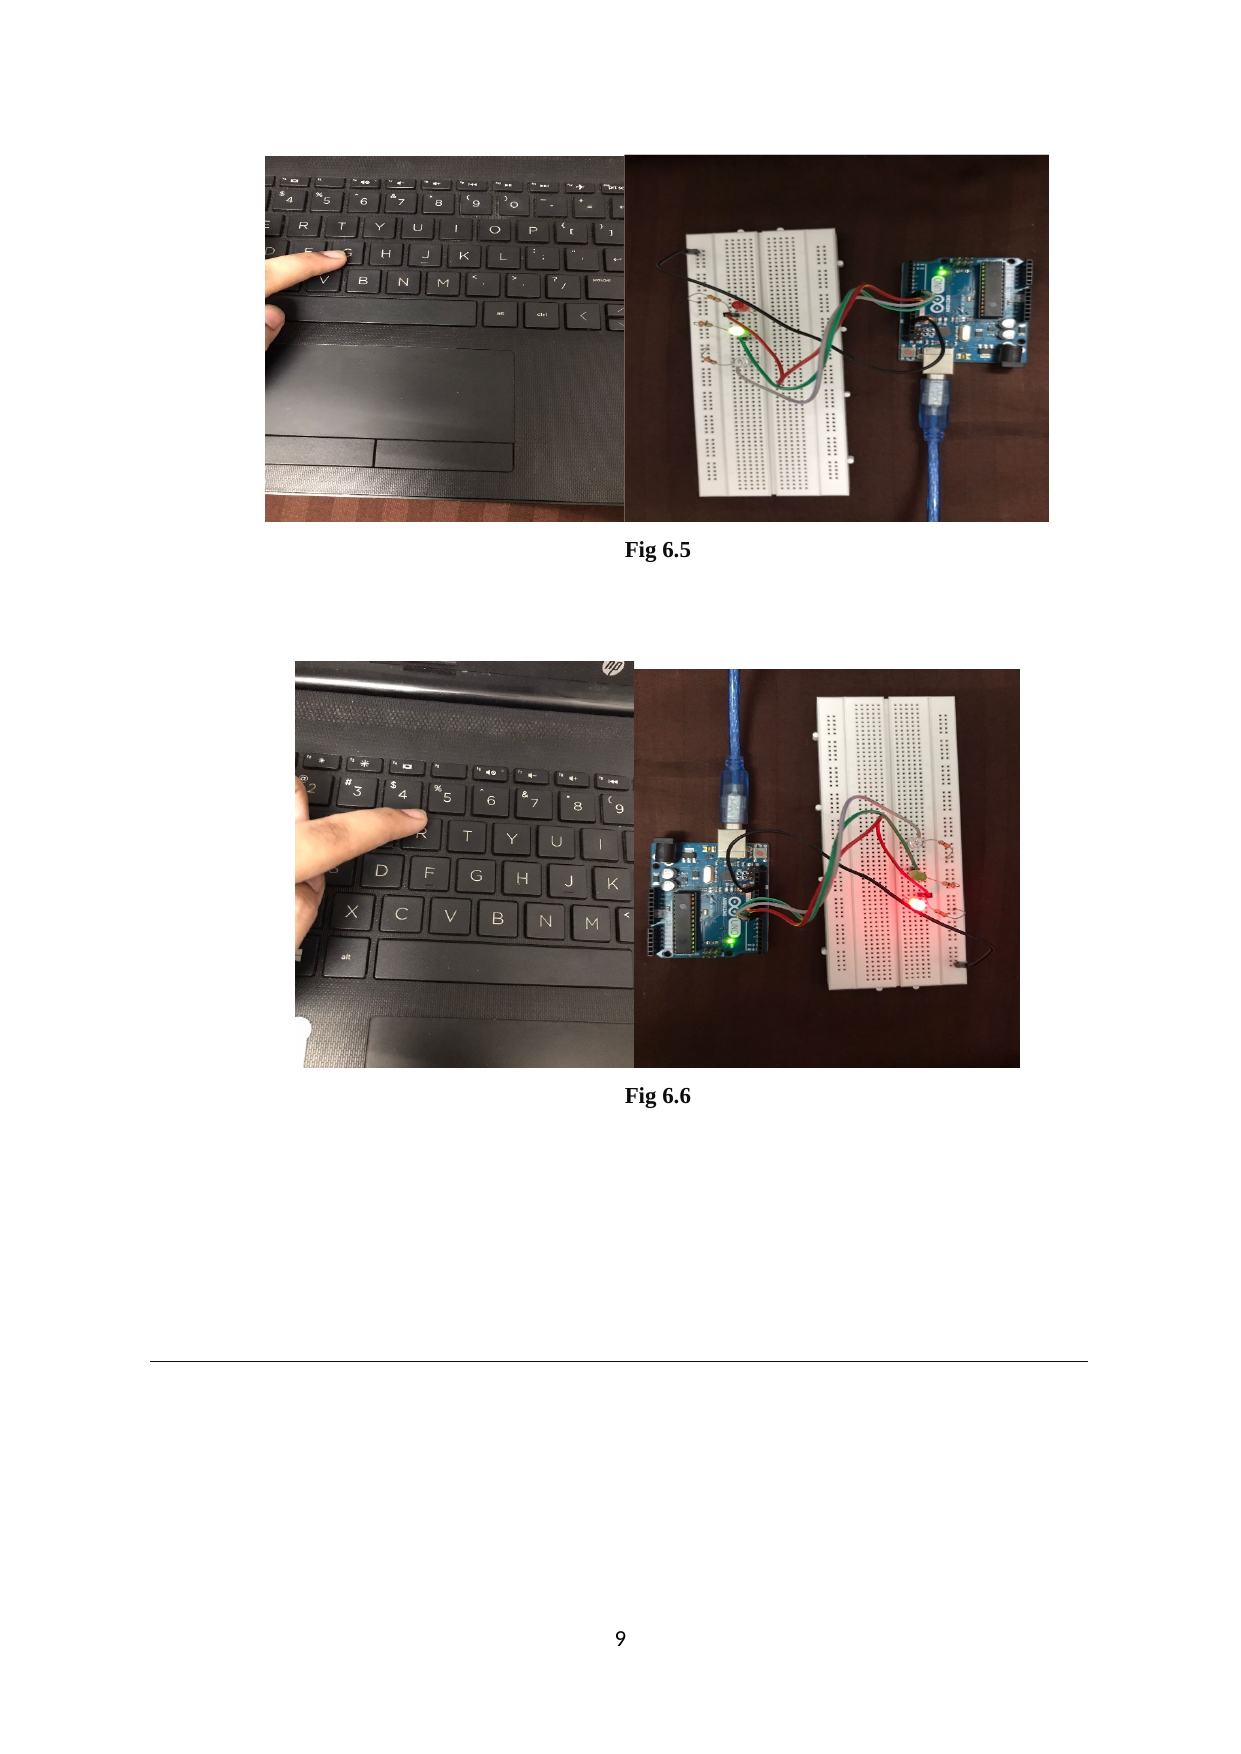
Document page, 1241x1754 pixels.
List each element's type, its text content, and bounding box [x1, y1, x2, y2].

picture [295, 661, 1020, 1068]
picture [625, 155, 1049, 522]
list Fig 6.5 [225, 536, 1090, 562]
picture [265, 156, 624, 522]
list Fig 6.6 [225, 1082, 1090, 1108]
